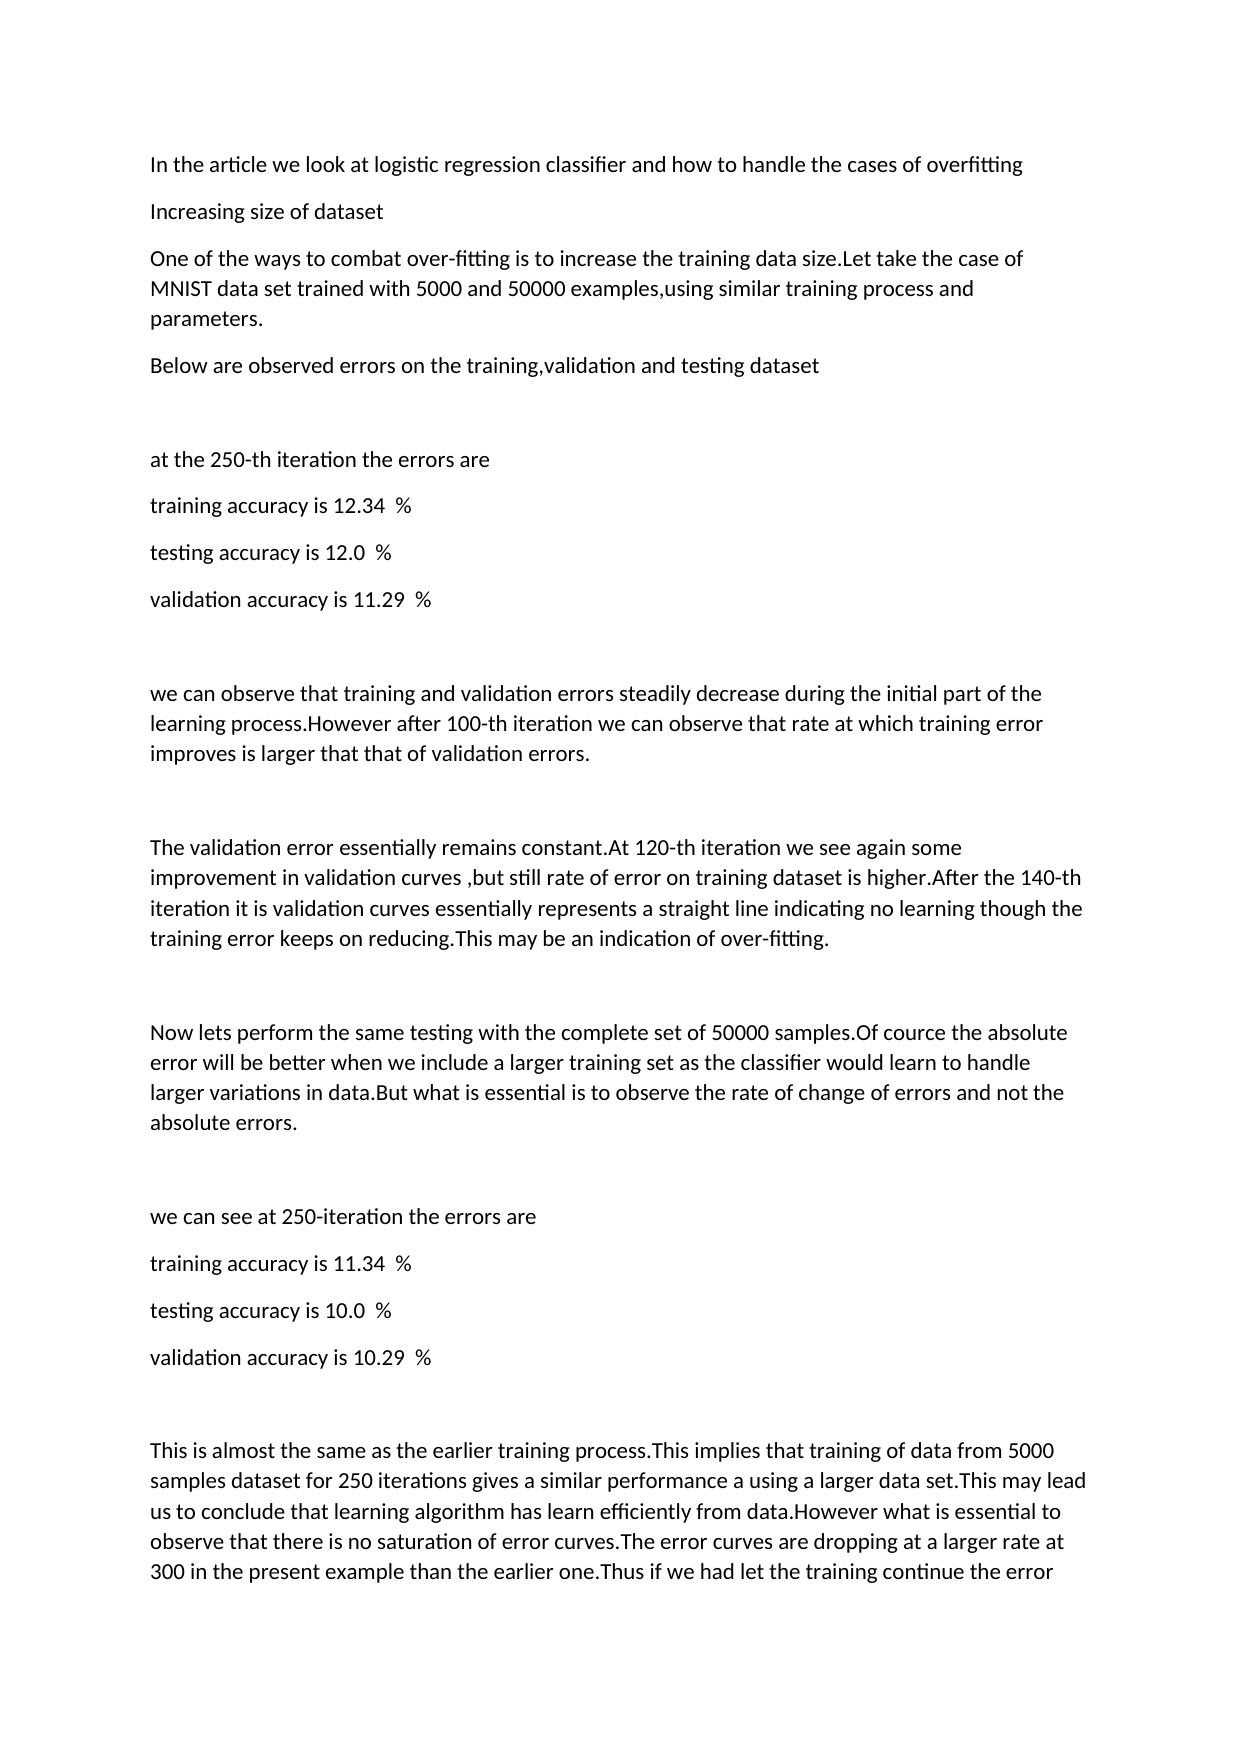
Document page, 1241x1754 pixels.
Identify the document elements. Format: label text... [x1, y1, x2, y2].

text testing accuracy is 10.0 % [150, 1296, 1090, 1324]
text we can observe that training and validation errors steadily decrease during the initial part of the learning process.However after 100-th iteration we can observe that rate at which training error improves is larger that that of validation errors. [150, 679, 1090, 768]
text training accuracy is 12.34 % [150, 492, 1090, 520]
text we can see at 250-iteration the errors are [150, 1202, 1090, 1230]
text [150, 1436, 1090, 1585]
text Increasing size of dataset [150, 197, 1090, 225]
text One of the ways to combat over-fitting is to increase the training data size.Let take the case of MNIST data set trained with 5000 and 50000 examples,using similar training process and parameters. [150, 244, 1090, 332]
text Below are observed errors on the training,validation and testing dataset [150, 351, 1090, 379]
text at the 250-th iteration the errors are [150, 445, 1090, 473]
text validation accuracy is 11.29 % [150, 585, 1090, 613]
text Now lets perform the same testing with the complete set of 50000 samples.Of cource the absolute error will be better when we include a larger training set as the classifier would learn to handle larger variations in data.But what is essential is to observe the rate of change of errors and not the absolute errors. [150, 1018, 1090, 1136]
text validation accuracy is 10.29 % [150, 1343, 1090, 1371]
text training accuracy is 11.34 % [150, 1249, 1090, 1277]
text testing accuracy is 12.0 % [150, 538, 1090, 567]
text In the article we look at logistic regression classifier and how to handle the cases of overfitting [150, 150, 1090, 178]
text The validation error essentially remains constant.At 120-th iteration we see again some improvement in validation curves ,but still rate of error on training dataset is higher.After the 140-th iteration it is validation curves essentially represents a straight line indicating no learning though the training error keeps on reducing.This may be an indication of over-fitting. [150, 833, 1090, 952]
